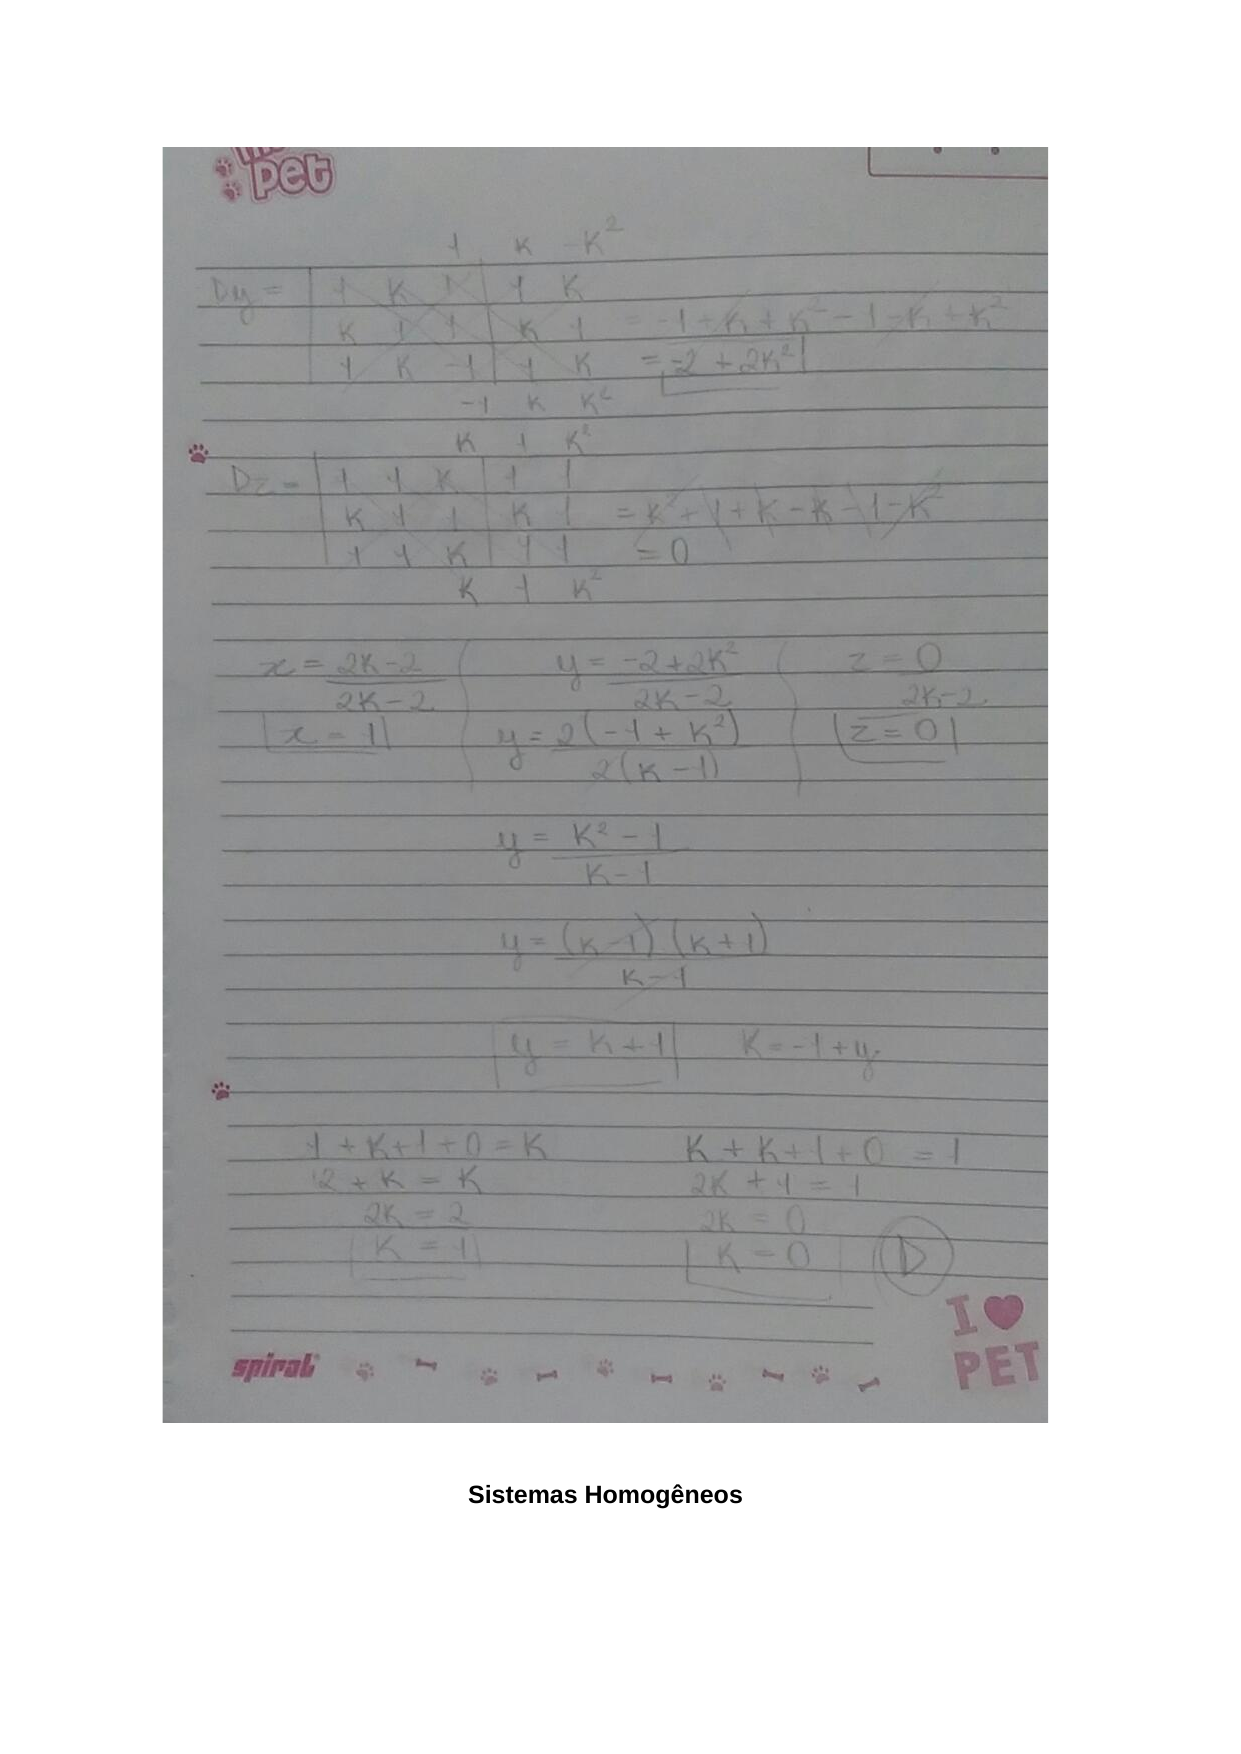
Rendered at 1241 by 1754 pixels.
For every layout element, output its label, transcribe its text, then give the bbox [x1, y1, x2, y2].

text Sistemas Homogêneos [148, 1480, 1063, 1509]
picture [162, 147, 1049, 1423]
